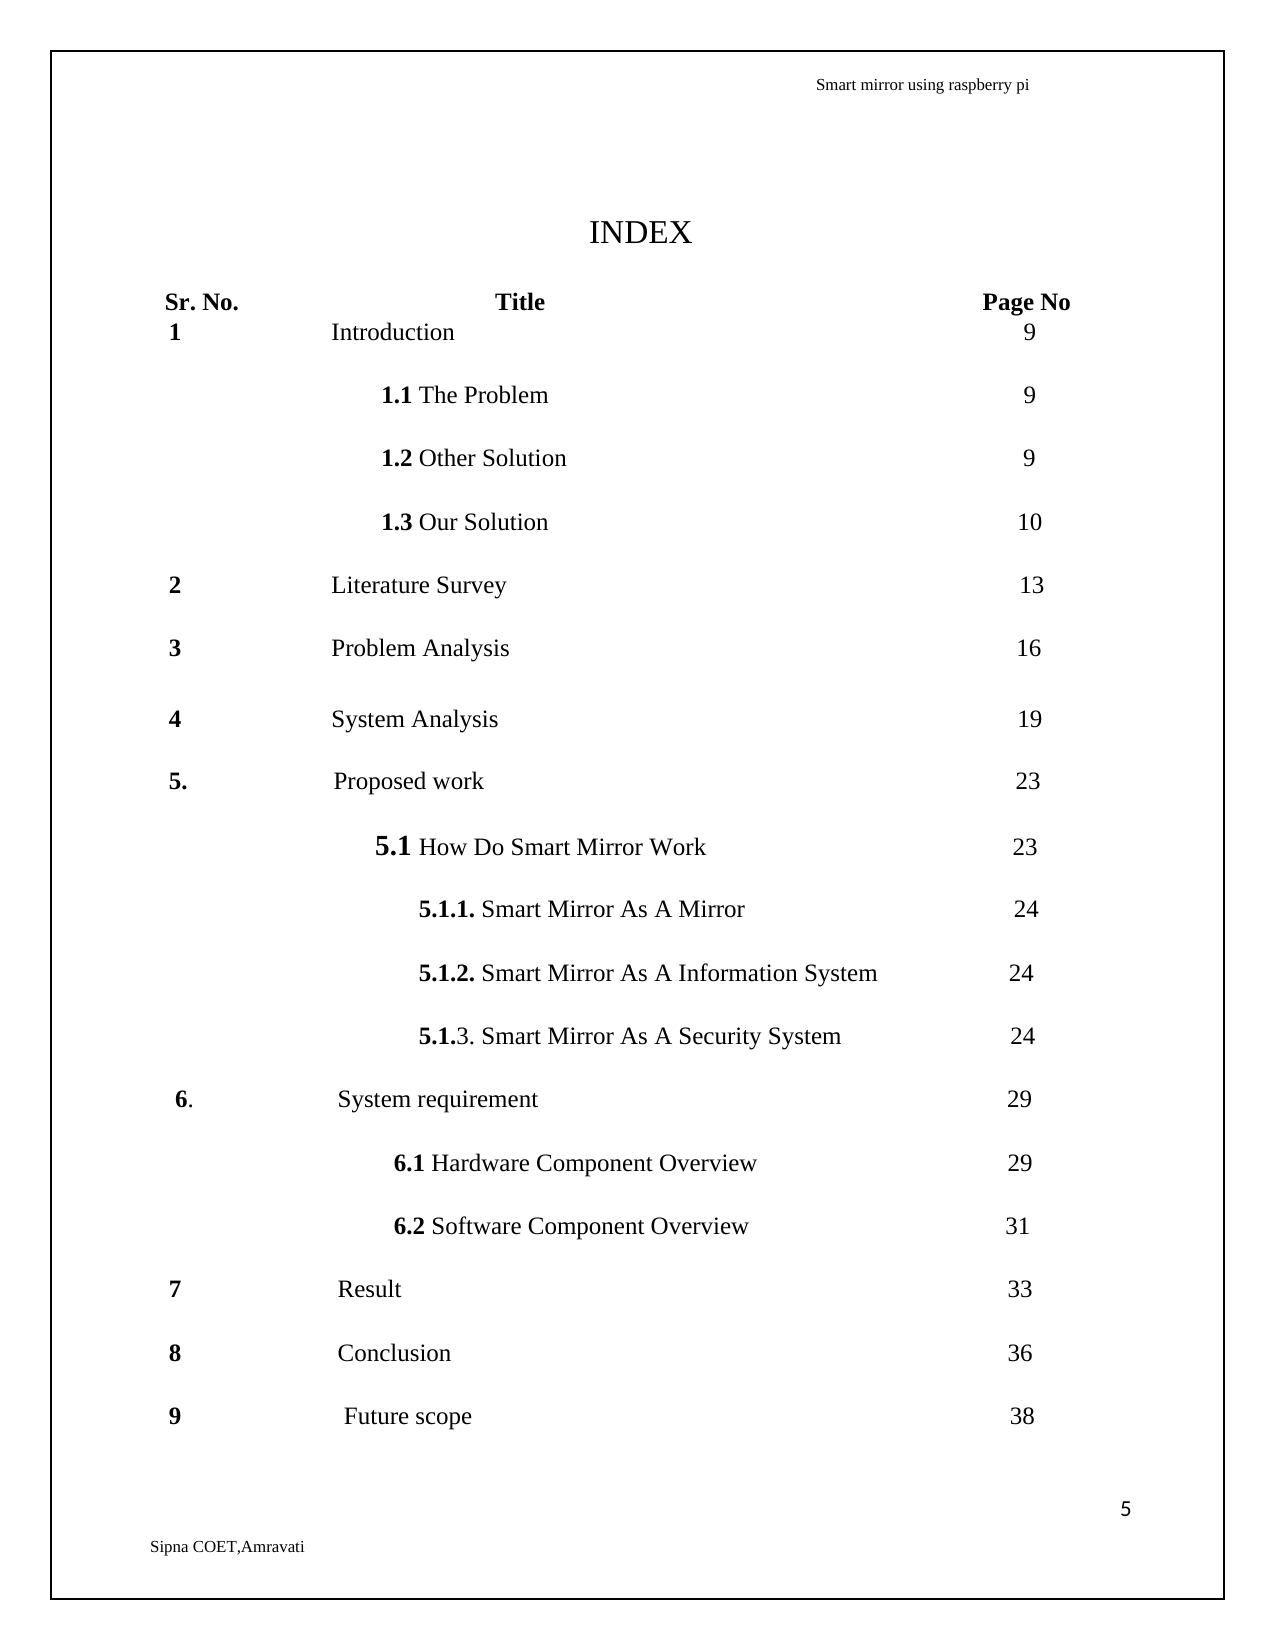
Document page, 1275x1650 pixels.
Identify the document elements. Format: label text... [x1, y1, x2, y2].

text 6. System requirement 29 [150, 1084, 1131, 1113]
text 1.2 Other Solution 9 [150, 443, 1125, 472]
text 5.1.2. Smart Mirror As A Information System 24 [150, 958, 1125, 986]
text 5.1.1. Smart Mirror As A Mirror 24 [150, 894, 1125, 923]
text 5.1.3. Smart Mirror As A Security System 24 [150, 1021, 1125, 1049]
text 8 Conclusion 36 [150, 1338, 1125, 1367]
text 2 Literature Survey 13 [150, 570, 1125, 599]
text INDEX [150, 213, 1131, 251]
subtitle 5.1 How Do Smart Mirror Work 23 [150, 828, 1125, 861]
text 7 Result 33 [150, 1274, 1125, 1303]
text 6.1 Hardware Component Overview 29 [150, 1148, 1125, 1177]
text 1 Introduction 9 [150, 317, 1125, 346]
text 3 Problem Analysis 16 [150, 633, 1125, 662]
text 9 Future scope 38 [150, 1401, 1125, 1430]
text 1.3 Our Solution 10 [150, 507, 1125, 536]
text 4 System Analysis 19 [150, 704, 1111, 733]
text Sr. No. Title Page No [52, 287, 1076, 315]
subtitle 5. Proposed work 23 [150, 766, 1125, 795]
text 6.2 Software Component Overview 31 [150, 1211, 1125, 1240]
text 1.1 The Problem 9 [150, 380, 1125, 409]
